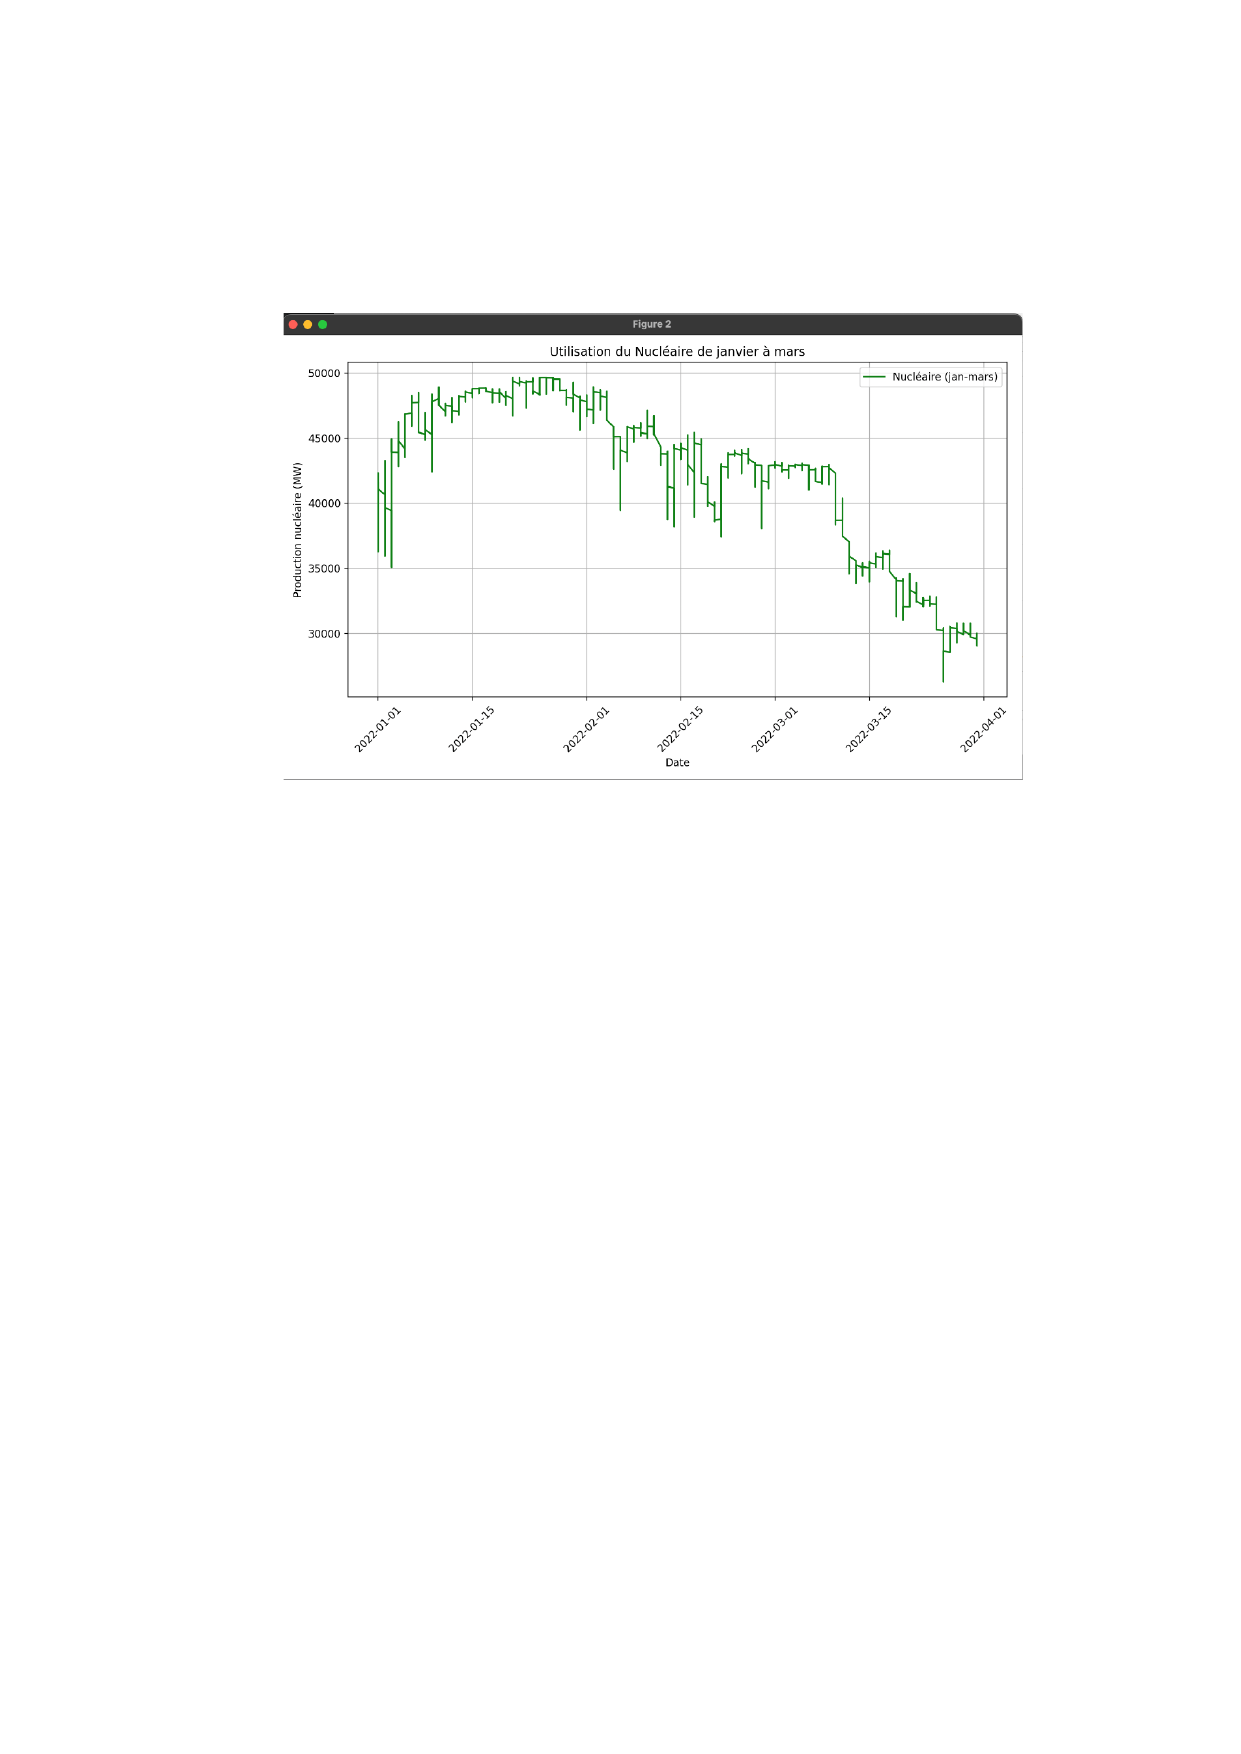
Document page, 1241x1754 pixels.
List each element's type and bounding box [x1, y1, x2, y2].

picture [283, 313, 1023, 780]
